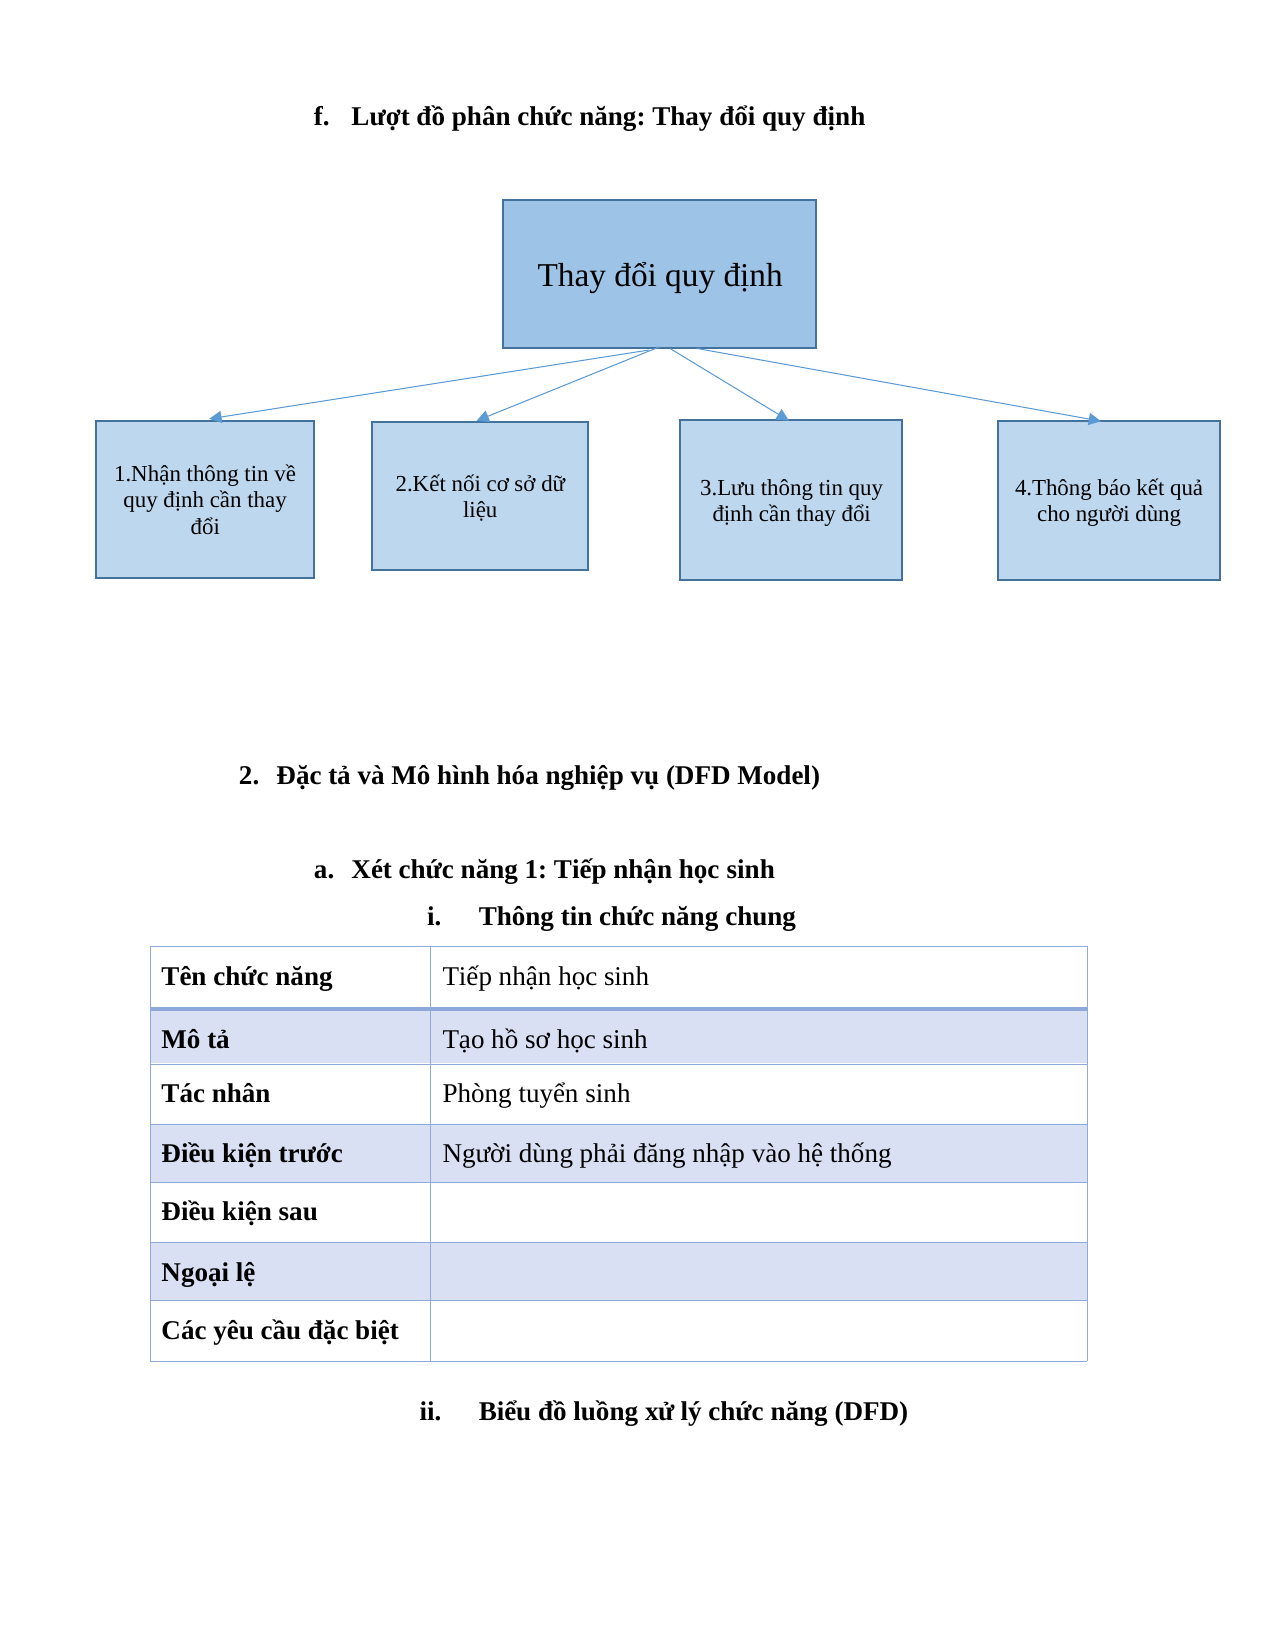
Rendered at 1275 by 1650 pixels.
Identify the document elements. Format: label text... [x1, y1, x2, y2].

subtitle Lượt đồ phân chức năng: Thay đổi quy định [314, 100, 1225, 131]
table_cell [431, 1301, 1087, 1361]
table_cell [431, 1183, 1087, 1242]
table_cell Điều kiện sau [151, 1183, 430, 1242]
table_cell Phòng tuyển sinh [431, 1065, 1087, 1123]
list Đặc tả và Mô hình hóa nghiệp vụ (DFD Model) [239, 759, 1225, 791]
table_cell Tác nhân [151, 1065, 430, 1123]
table_cell Người dùng phải đăng nhập vào hệ thống [431, 1125, 1087, 1182]
table_header Tiếp nhận học sinh [431, 947, 1087, 1007]
subtitle Xét chức năng 1: Tiếp nhận học sinh [314, 853, 1225, 884]
table_cell [431, 1243, 1087, 1300]
subtitle Thông tin chức năng chung [441, 899, 1225, 931]
table_cell Tạo hồ sơ học sinh [431, 1011, 1087, 1063]
table_cell Ngoại lệ [151, 1243, 430, 1300]
table_header Tên chức năng [151, 947, 430, 1007]
table_cell Các yêu cầu đặc biệt [151, 1301, 430, 1361]
table_cell Điều kiện trước [151, 1125, 430, 1182]
subtitle Biểu đồ luồng xử lý chức năng (DFD) [441, 1395, 1225, 1426]
table_cell Mô tả [151, 1011, 430, 1063]
